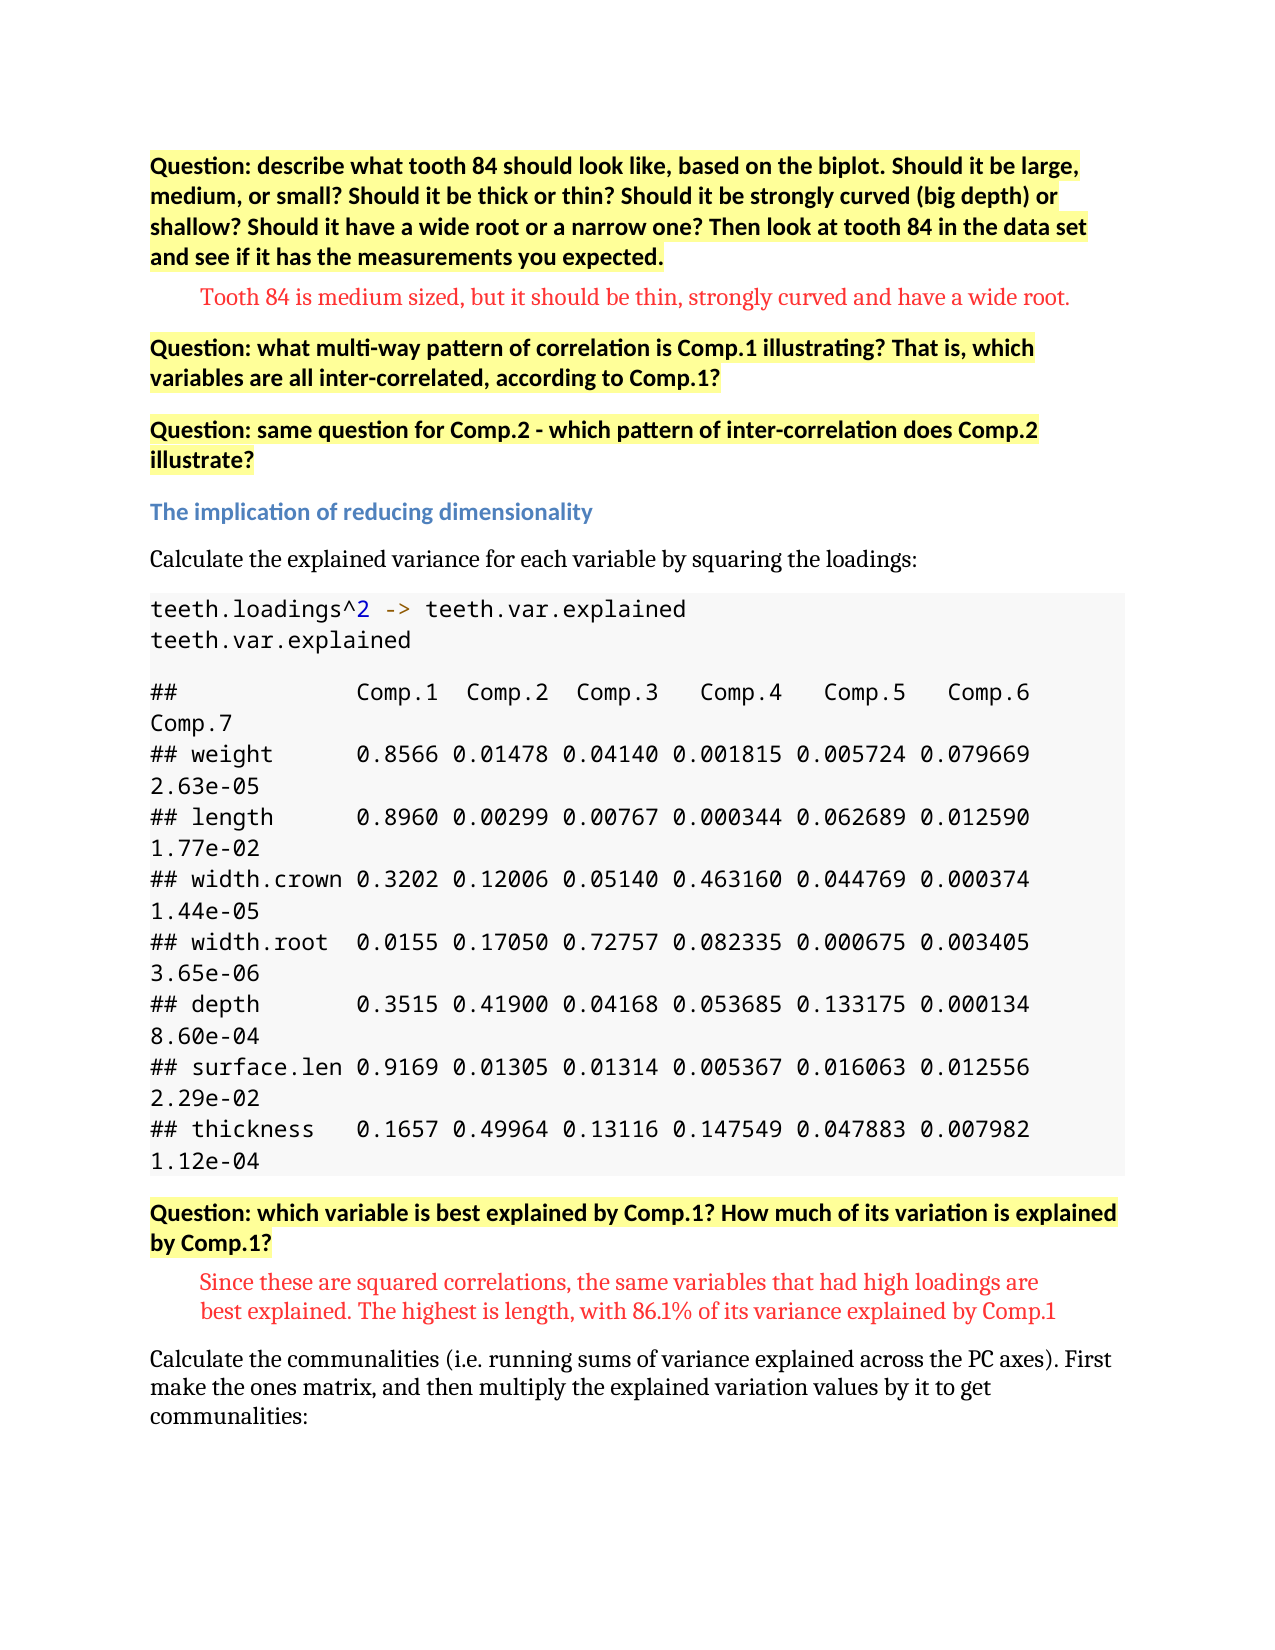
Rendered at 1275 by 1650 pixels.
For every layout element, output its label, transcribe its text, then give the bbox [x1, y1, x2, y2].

subtitle Question: same question for Comp.2 - which pattern of inter-correlation does Comp.2 illustrate? [150, 414, 1125, 475]
subtitle Question: what multi-way pattern of correlation is Comp.1 illustrating? That is, which variables are all inter-correlated, according to Comp.1? [721, 332, 1125, 393]
text Calculate the communalities (i.e. running sums of variance explained across the PC axes). First make the ones matrix, and then multiply the explained variation values by it to get communalities: [150, 1344, 1125, 1431]
text Calculate the explained variance for each variable by squaring the loadings: [150, 545, 1125, 574]
text Since these are squared correlations, the same variables that had high loadings are best explained. The highest is length, with 86.1% of its variance explained by Comp.1 [200, 1268, 1075, 1326]
subtitle Question: describe what tooth 84 should look like, based on the biplot. Should it be large, medium, or small? Should it be thick or thin? Should it be strongly curved (big depth) or shallow? Should it have a wide root or a narrow one? Then look at tooth 84 in the data set and see if it has the measurements you expected. [664, 150, 1125, 272]
text ## Comp.1 Comp.2 Comp.3 Comp.4 Comp.5 Comp.6 Comp.7 ## weight 0.8566 0.01478 0.04140 0.001815 0.005724 0.079669 2.63e-05 ## length 0.8960 0.00299 0.00767 0.000344 0.062689 0.012590 1.77e-02 ## width.crown 0.3202 0.12006 0.05140 0.463160 0.044769 0.000374 1.44e-05 ## width.root 0.0155 0.17050 0.72757 0.082335 0.000675 0.003405 3.65e-06 ## depth 0.3515 0.41900 0.04168 0.053685 0.133175 0.000134 8.60e-04 ## surface.len 0.9169 0.01305 0.01314 0.005367 0.016063 0.012556 2.29e-02 ## thickness 0.1657 0.49964 0.13116 0.147549 0.047883 0.007982 1.12e-04 [150, 676, 1125, 1176]
subtitle Question: which variable is best explained by Comp.1? How much of its variation is explained by Comp.1? [272, 1197, 1125, 1258]
subtitle The implication of reducing dimensionality [150, 496, 1125, 526]
text teeth.loadings^2 -> teeth.var.explained teeth.var.explained [411, 593, 1125, 655]
text Tooth 84 is medium sized, but it should be thin, strongly curved and have a wide root. [200, 282, 1075, 311]
